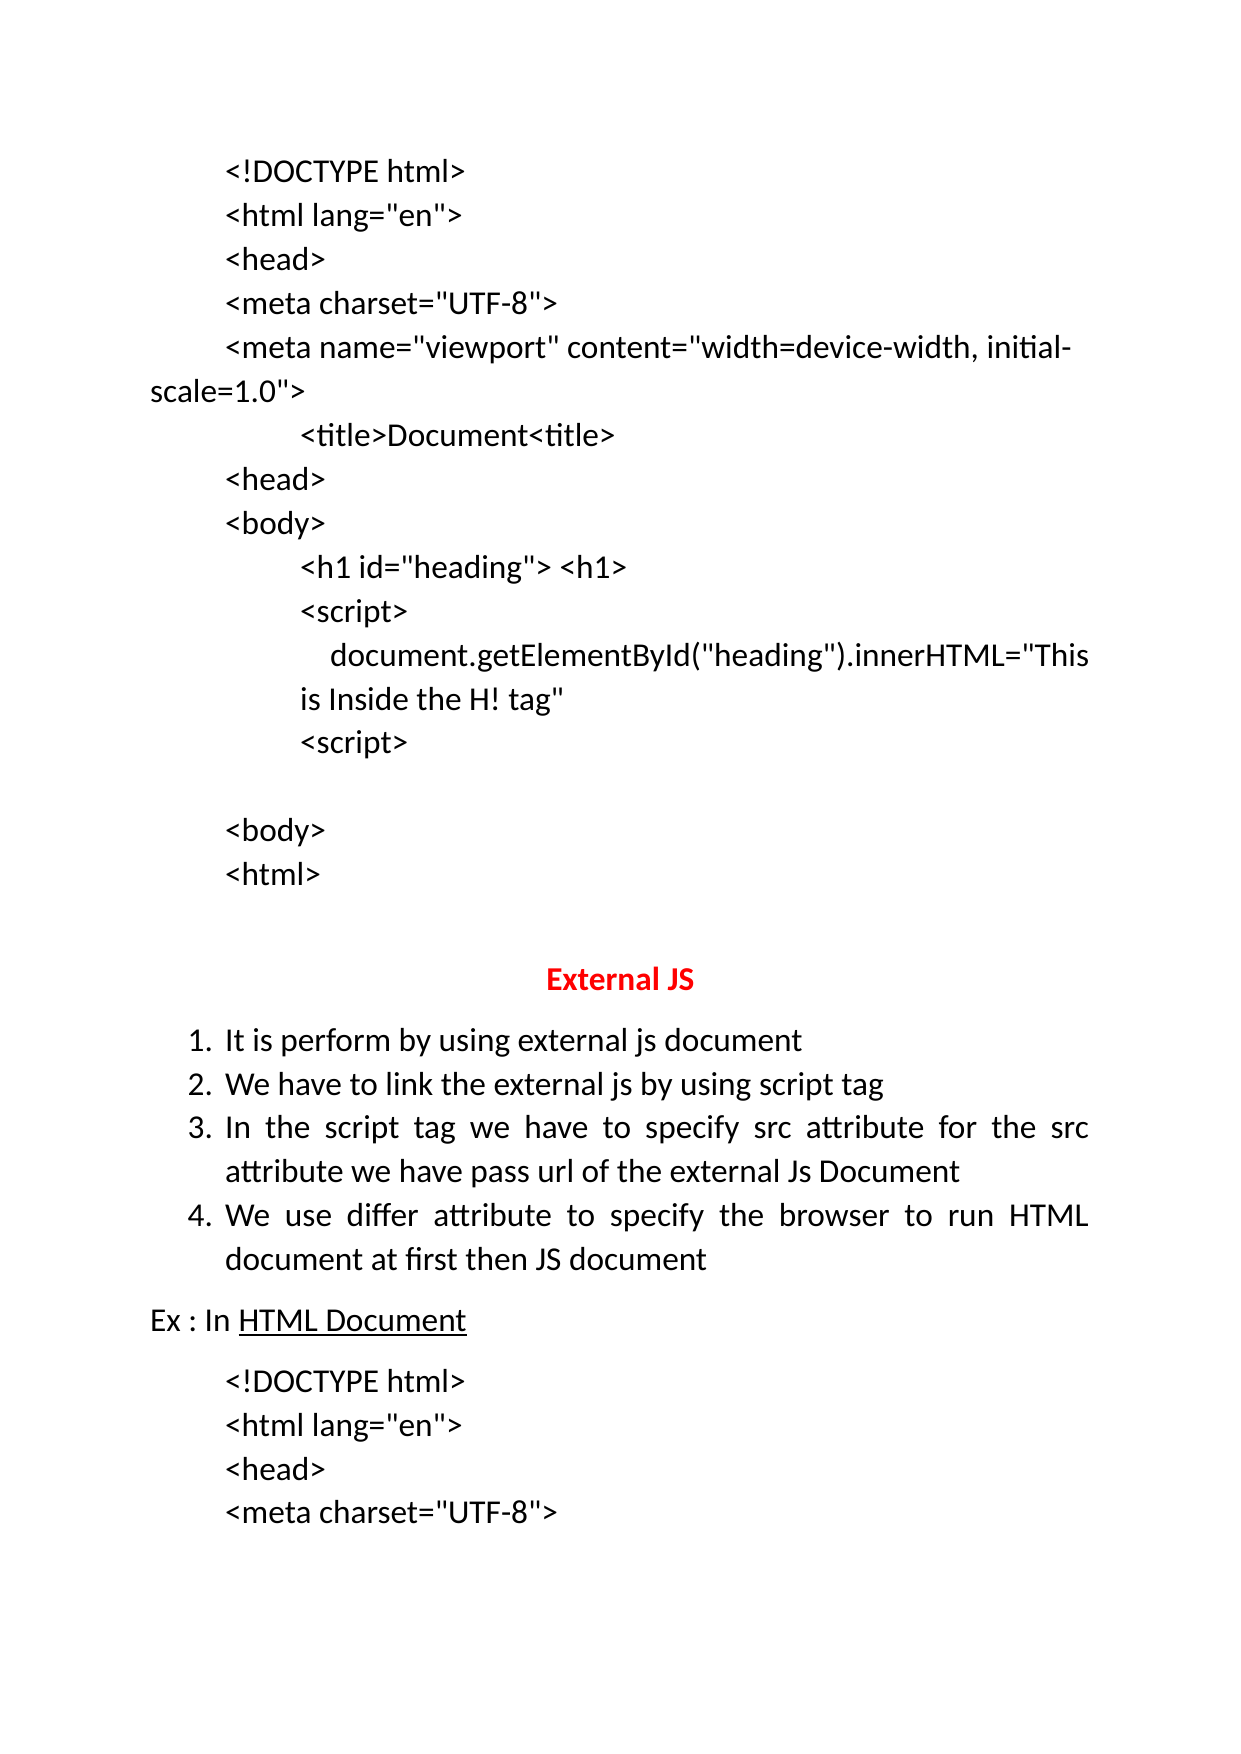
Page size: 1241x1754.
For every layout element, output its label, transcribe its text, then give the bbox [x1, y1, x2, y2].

text <title>Document<title> [150, 414, 1090, 454]
text <h1 id="heading"> <h1> [150, 546, 1090, 586]
text Ex : In HTML Document [150, 1299, 1090, 1340]
text <head> [150, 458, 1090, 498]
text <script> [300, 589, 1090, 630]
text <!DOCTYPE html> [150, 1359, 1090, 1400]
text <body> [150, 502, 1090, 542]
text <body> [150, 809, 1090, 850]
text <head> [150, 238, 1090, 279]
text <script> [300, 721, 1090, 762]
list We use differ attribute to specify the browser to run HTML document at first then JS document [187, 1194, 1090, 1279]
text <meta charset="UTF-8"> [150, 282, 1090, 323]
text External JS [150, 958, 1090, 999]
text <meta name="viewport" content="width=device-width, initial-scale=1.0"> [150, 326, 1090, 411]
text <head> [150, 1447, 1090, 1488]
text <html> [150, 853, 1090, 894]
list In the script tag we have to specify src attribute for the src attribute we have pass url of the external Js Document [187, 1106, 1090, 1191]
text <!DOCTYPE html> [150, 150, 1090, 191]
text document.getElementById("heading").innerHTML="This is Inside the H! tag" [300, 633, 1090, 718]
text <html lang="en"> [150, 1403, 1090, 1444]
text <meta charset="UTF-8"> [150, 1491, 1090, 1532]
list It is perform by using external js document [187, 1018, 1090, 1059]
list We have to link the external js by using script tag [187, 1062, 1090, 1103]
text <html lang="en"> [150, 194, 1090, 235]
